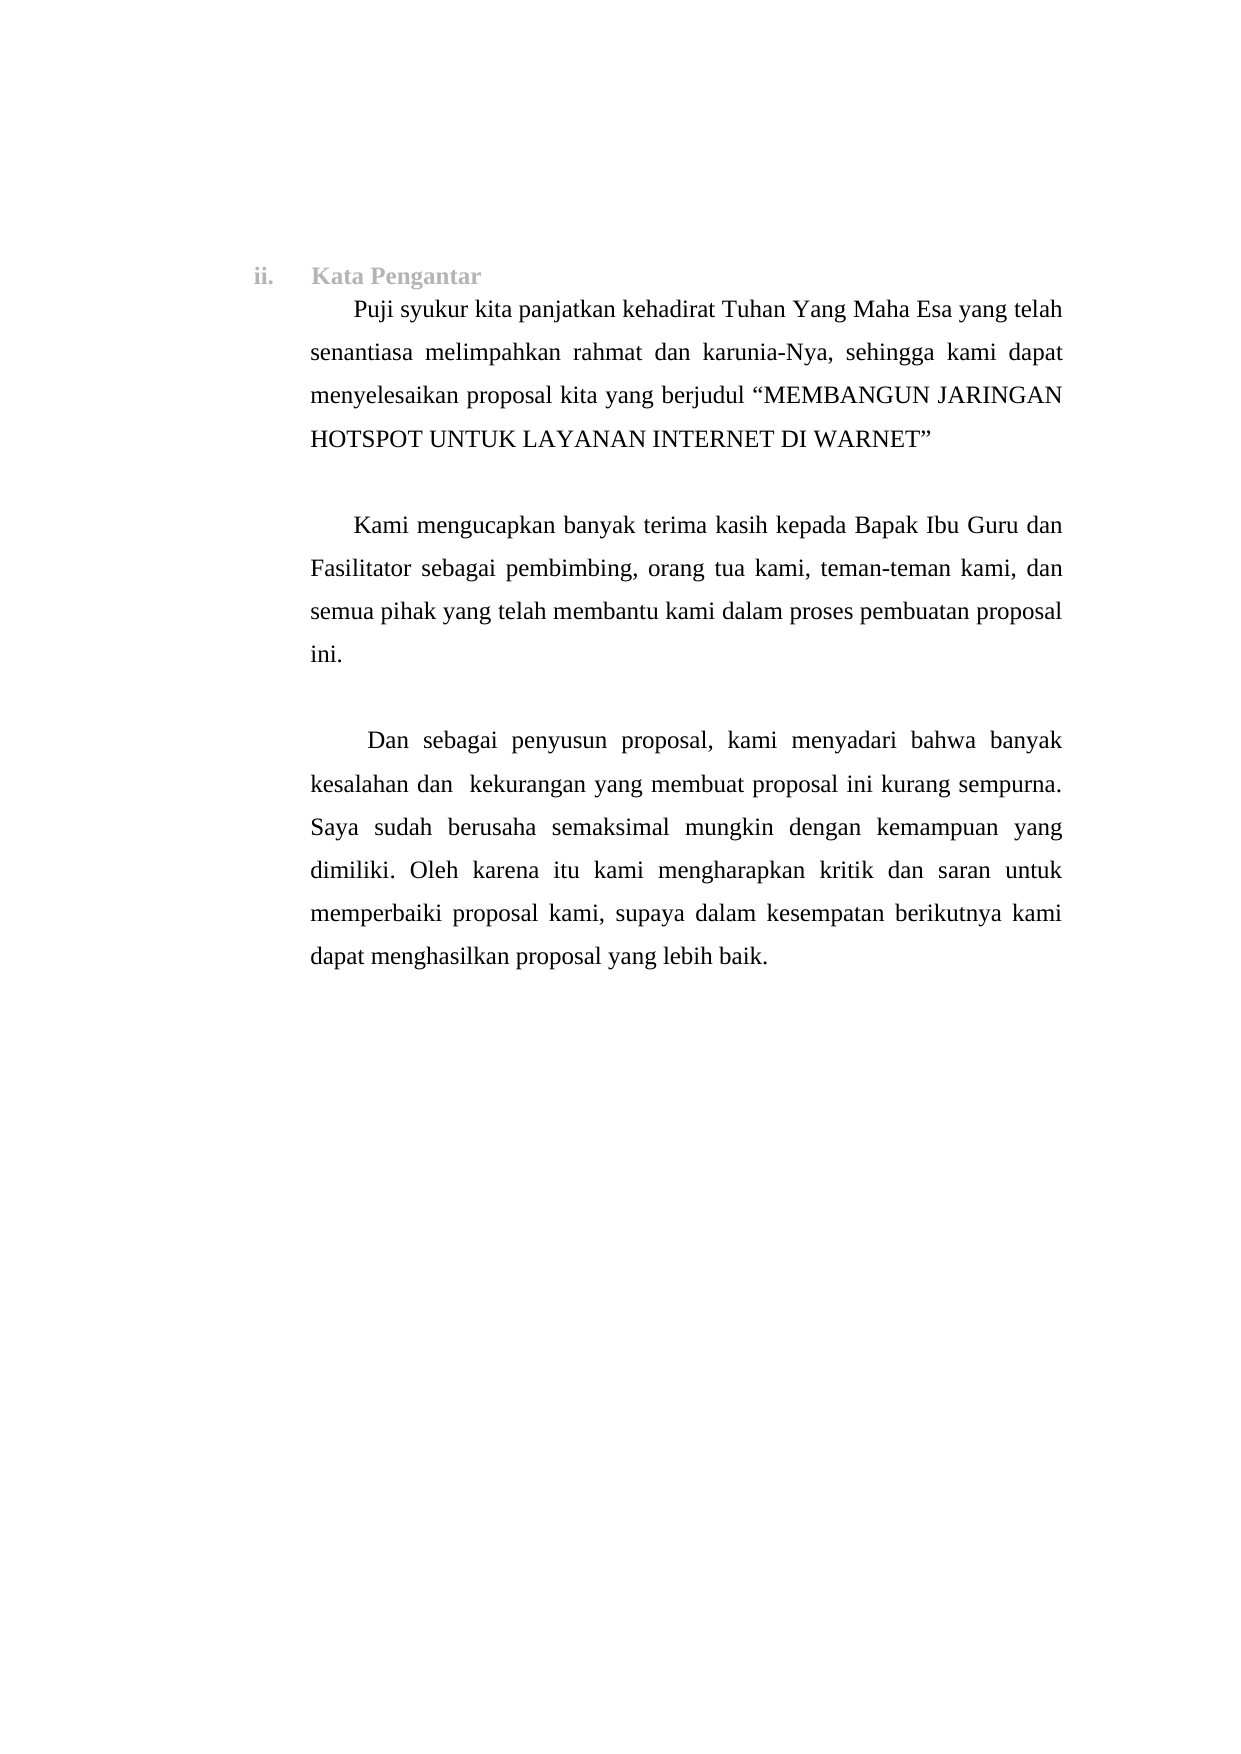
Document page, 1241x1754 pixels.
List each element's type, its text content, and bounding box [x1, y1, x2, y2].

list Kami mengucapkan banyak terima kasih kepada Bapak Ibu Guru dan Fasilitator sebagai pembimbing, orang tua kami, teman-teman kami, dan semua pihak yang telah membantu kami dalam proses pembuatan proposal ini. [310, 510, 1063, 668]
subtitle Kata Pengantar [274, 261, 1063, 290]
list Dan sebagai penyusun proposal, kami menyadari bahwa banyak kesalahan dan kekurangan yang membuat proposal ini kurang sempurna. Saya sudah berusaha semaksimal mungkin dengan kemampuan yang dimiliki. Oleh karena itu kami mengharapkan kritik dan saran untuk memperbaiki proposal kami, supaya dalam kesempatan berikutnya kami dapat menghasilkan proposal yang lebih baik. [310, 726, 1063, 970]
list Puji syukur kita panjatkan kehadirat Tuhan Yang Maha Esa yang telah senantiasa melimpahkan rahmat dan karunia-Nya, sehingga kami dapat menyelesaikan proposal kita yang berjudul “MEMBANGUN JARINGAN HOTSPOT UNTUK LAYANAN INTERNET DI WARNET” [310, 294, 1063, 452]
